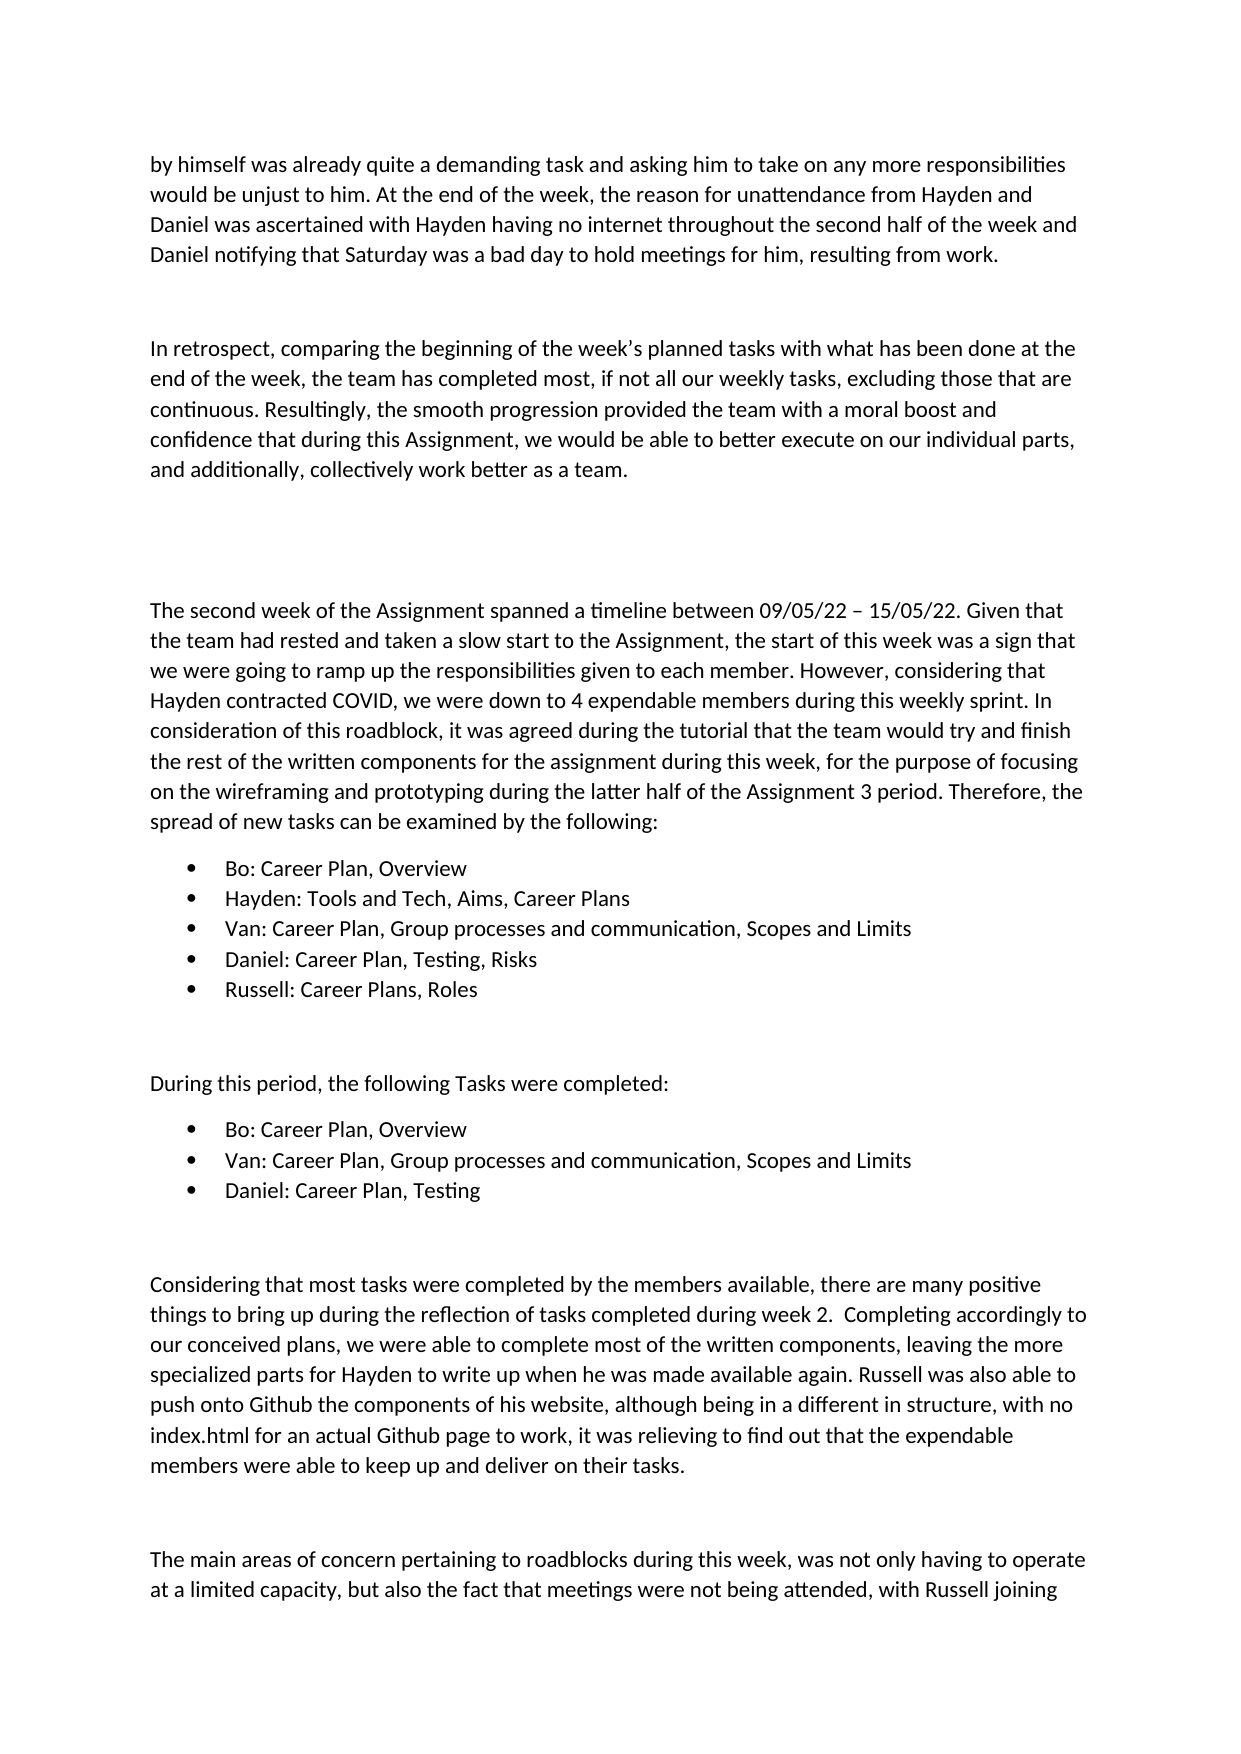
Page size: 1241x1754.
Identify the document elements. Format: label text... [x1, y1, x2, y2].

list Bo: Career Plan, Overview [187, 1116, 1090, 1144]
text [150, 1545, 1090, 1603]
text During this period, the following Tasks were completed: [150, 1069, 1090, 1097]
list Daniel: Career Plan, Testing, Risks [187, 945, 1090, 973]
text In retrospect, comparing the beginning of the week’s planned tasks with what has been done at the end of the week, the team has completed most, if not all our weekly tasks, excluding those that are continuous. Resultingly, the smooth progression provided the team with a moral boost and confidence that during this Assignment, we would be able to better execute on our individual parts, and additionally, collectively work better as a team. [150, 334, 1090, 483]
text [150, 150, 1090, 269]
list Daniel: Career Plan, Testing [187, 1176, 1090, 1204]
list Hayden: Tools and Tech, Aims, Career Plans [187, 884, 1090, 912]
list Van: Career Plan, Group processes and communication, Scopes and Limits [187, 914, 1090, 943]
text The second week of the Assignment spanned a timeline between 09/05/22 – 15/05/22. Given that the team had rested and taken a slow start to the Assignment, the start of this week was a sign that we were going to ramp up the responsibilities given to each member. However, considering that Hayden contracted COVID, we were down to 4 expendable members during this weekly sprint. In consideration of this roadblock, it was agreed during the tutorial that the team would try and finish the rest of the written components for the assignment during this week, for the purpose of focusing on the wireframing and prototyping during the latter half of the Assignment 3 period. Therefore, the spread of new tasks can be examined by the following: [150, 596, 1090, 835]
text Considering that most tasks were completed by the members available, there are many positive things to bring up during the reflection of tasks completed during week 2. Completing accordingly to our conceived plans, we were able to complete most of the written components, leaving the more specialized parts for Hayden to write up when he was made available again. Russell was also able to push onto Github the components of his website, although being in a different in structure, with no index.html for an actual Github page to work, it was relieving to find out that the expendable members were able to keep up and deliver on their tasks. [150, 1270, 1090, 1479]
list Bo: Career Plan, Overview [187, 854, 1090, 882]
list Van: Career Plan, Group processes and communication, Scopes and Limits [187, 1146, 1090, 1174]
list Russell: Career Plans, Roles [187, 975, 1090, 1003]
